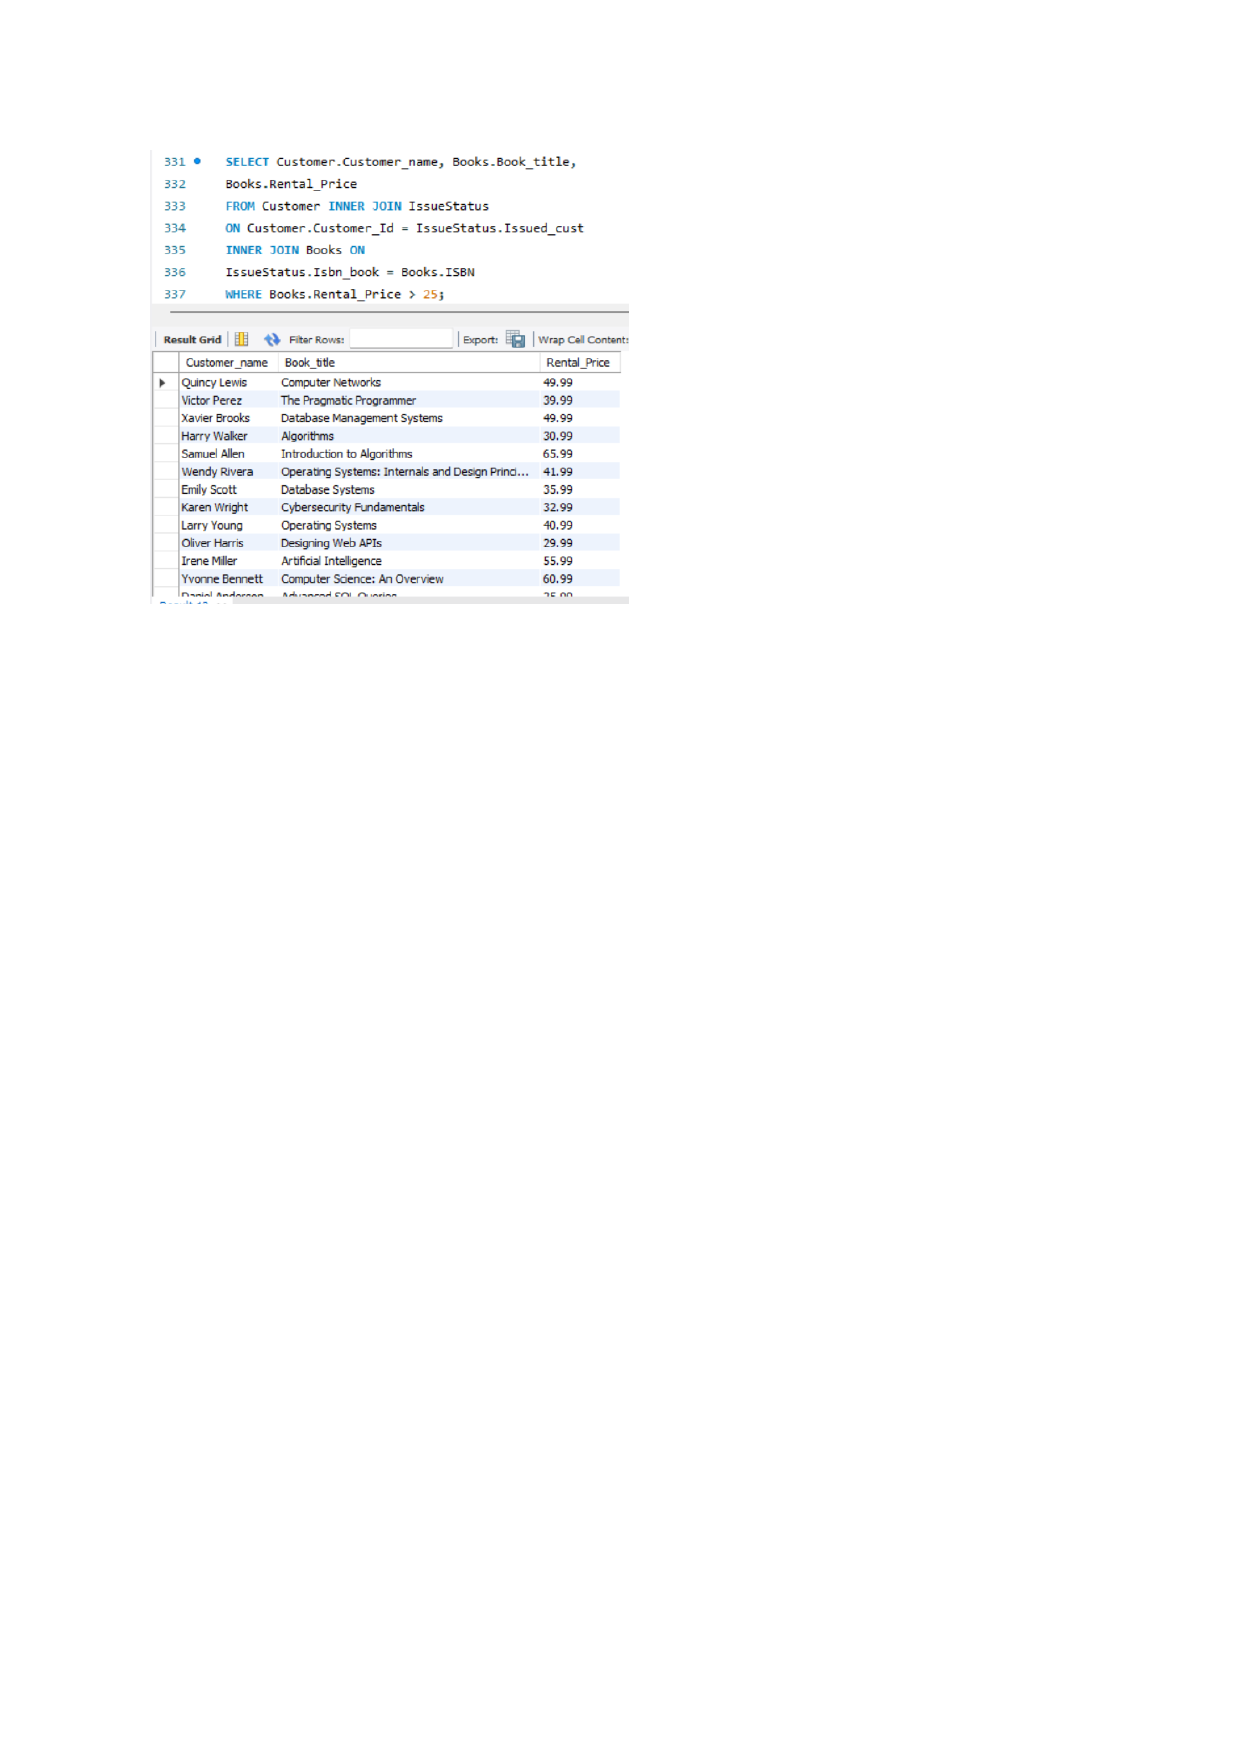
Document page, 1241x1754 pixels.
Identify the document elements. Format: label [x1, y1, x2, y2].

picture [150, 150, 629, 604]
